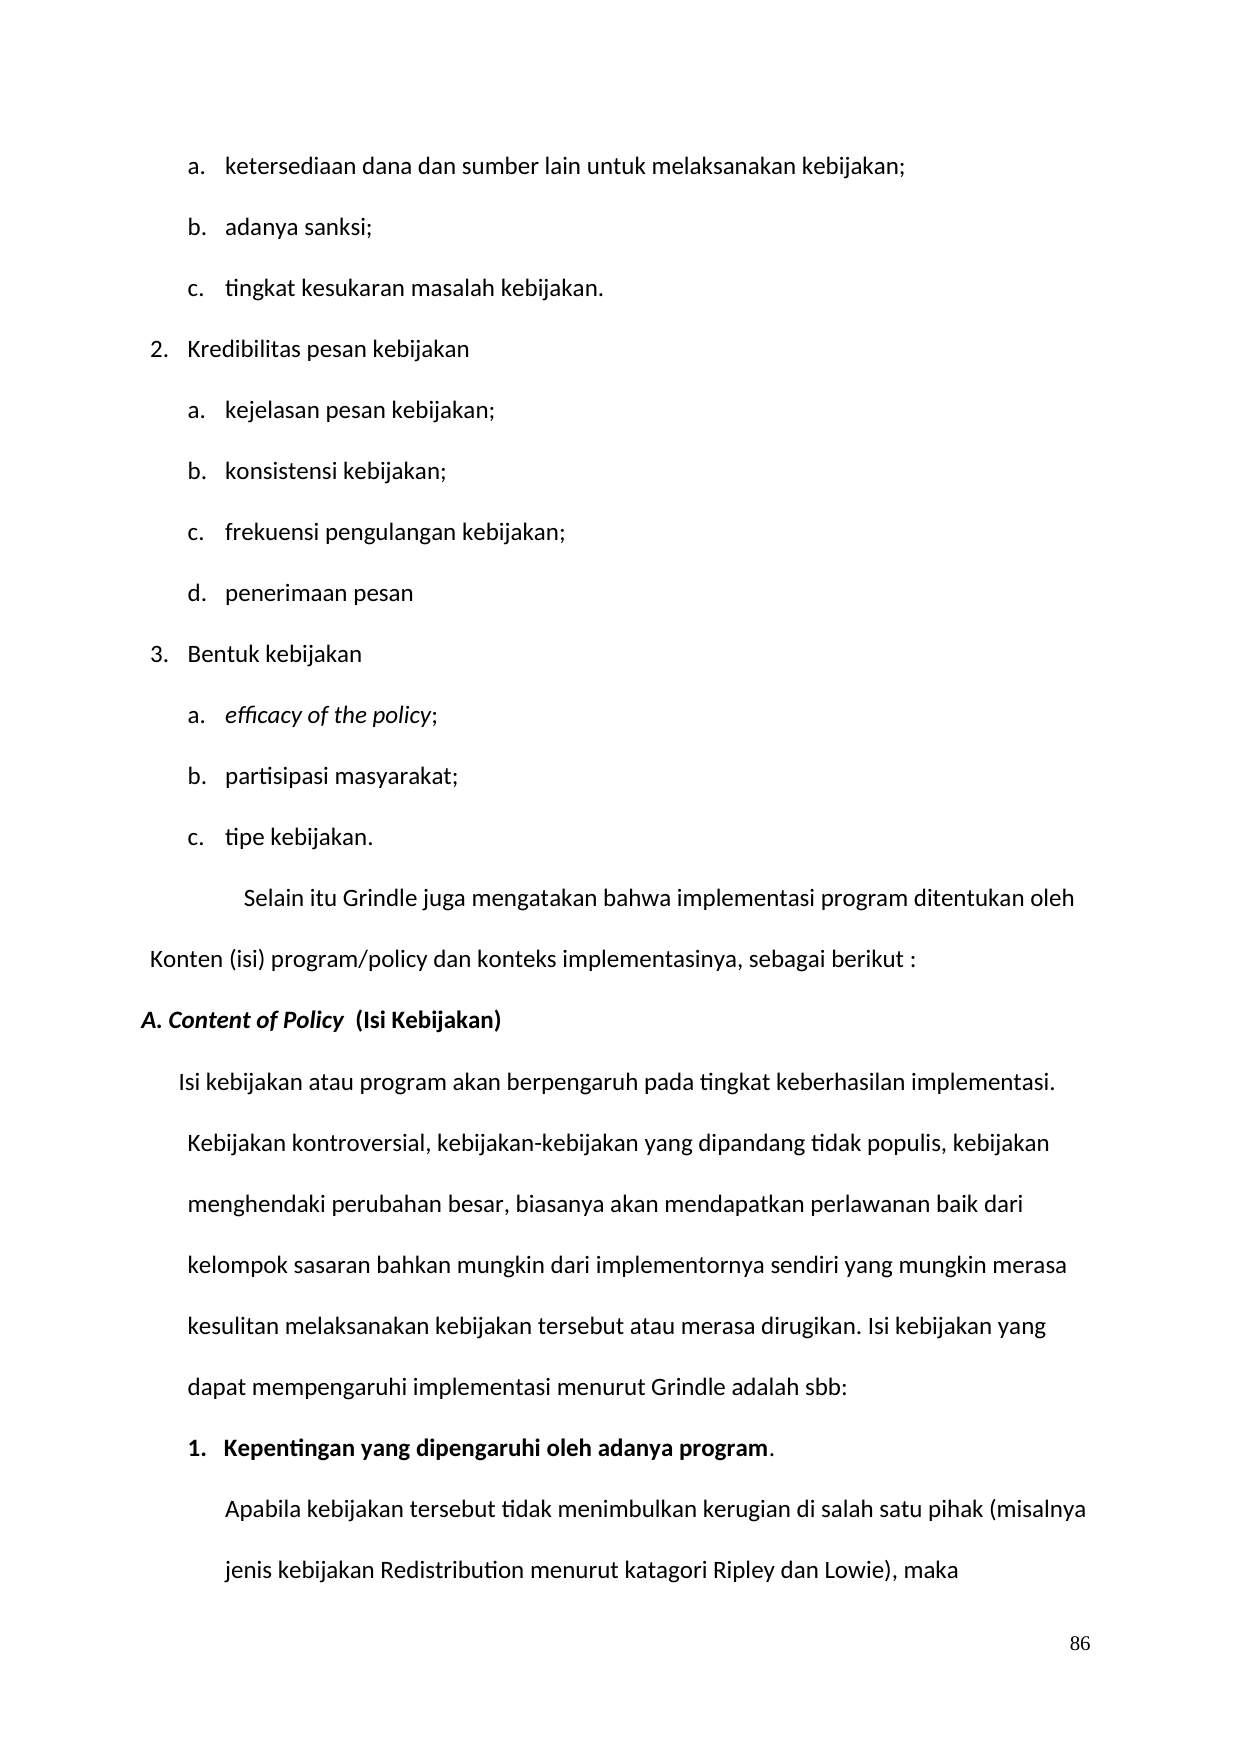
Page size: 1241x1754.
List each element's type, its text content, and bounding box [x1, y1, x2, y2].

list konsistensi kebijakan; [187, 455, 1090, 486]
list penerimaan pesan [187, 577, 1090, 608]
text A. Content of Policy (Isi Kebijakan) [141, 1004, 1090, 1035]
text 1. Kepentingan yang dipengaruhi oleh adanya program. [187, 1432, 1090, 1462]
list Bentuk kebijakan [150, 638, 1090, 669]
list partisipasi masyarakat; [187, 760, 1090, 791]
text Isi kebijakan atau program akan berpengaruh pada tingkat keberhasilan implementasi. Kebijakan kontroversial, kebijakan-kebijakan yang dipandang tidak populis, kebijakan menghendaki perubahan besar, biasanya akan mendapatkan perlawanan baik dari kelompok sasaran bahkan mungkin dari implementornya sendiri yang mungkin merasa kesulitan melaksanakan kebijakan tersebut atau merasa dirugikan. Isi kebijakan yang dapat mempengaruhi implementasi menurut Grindle adalah sbb: [150, 1066, 1090, 1401]
list Kredibilitas pesan kebijakan [150, 333, 1090, 364]
list efficacy of the policy; [187, 699, 1090, 730]
list adanya sanksi; [187, 211, 1090, 242]
list ketersediaan dana dan sumber lain untuk melaksanakan kebijakan; [187, 150, 1090, 181]
list tipe kebijakan. [187, 821, 1090, 852]
list frekuensi pengulangan kebijakan; [187, 516, 1090, 547]
list tingkat kesukaran masalah kebijakan. [187, 272, 1090, 303]
list kejelasan pesan kebijakan; [187, 394, 1090, 425]
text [225, 1493, 1090, 1584]
text Selain itu Grindle juga mengatakan bahwa implementasi program ditentukan oleh Konten (isi) program/policy dan konteks implementasinya, sebagai berikut : [150, 882, 1090, 974]
